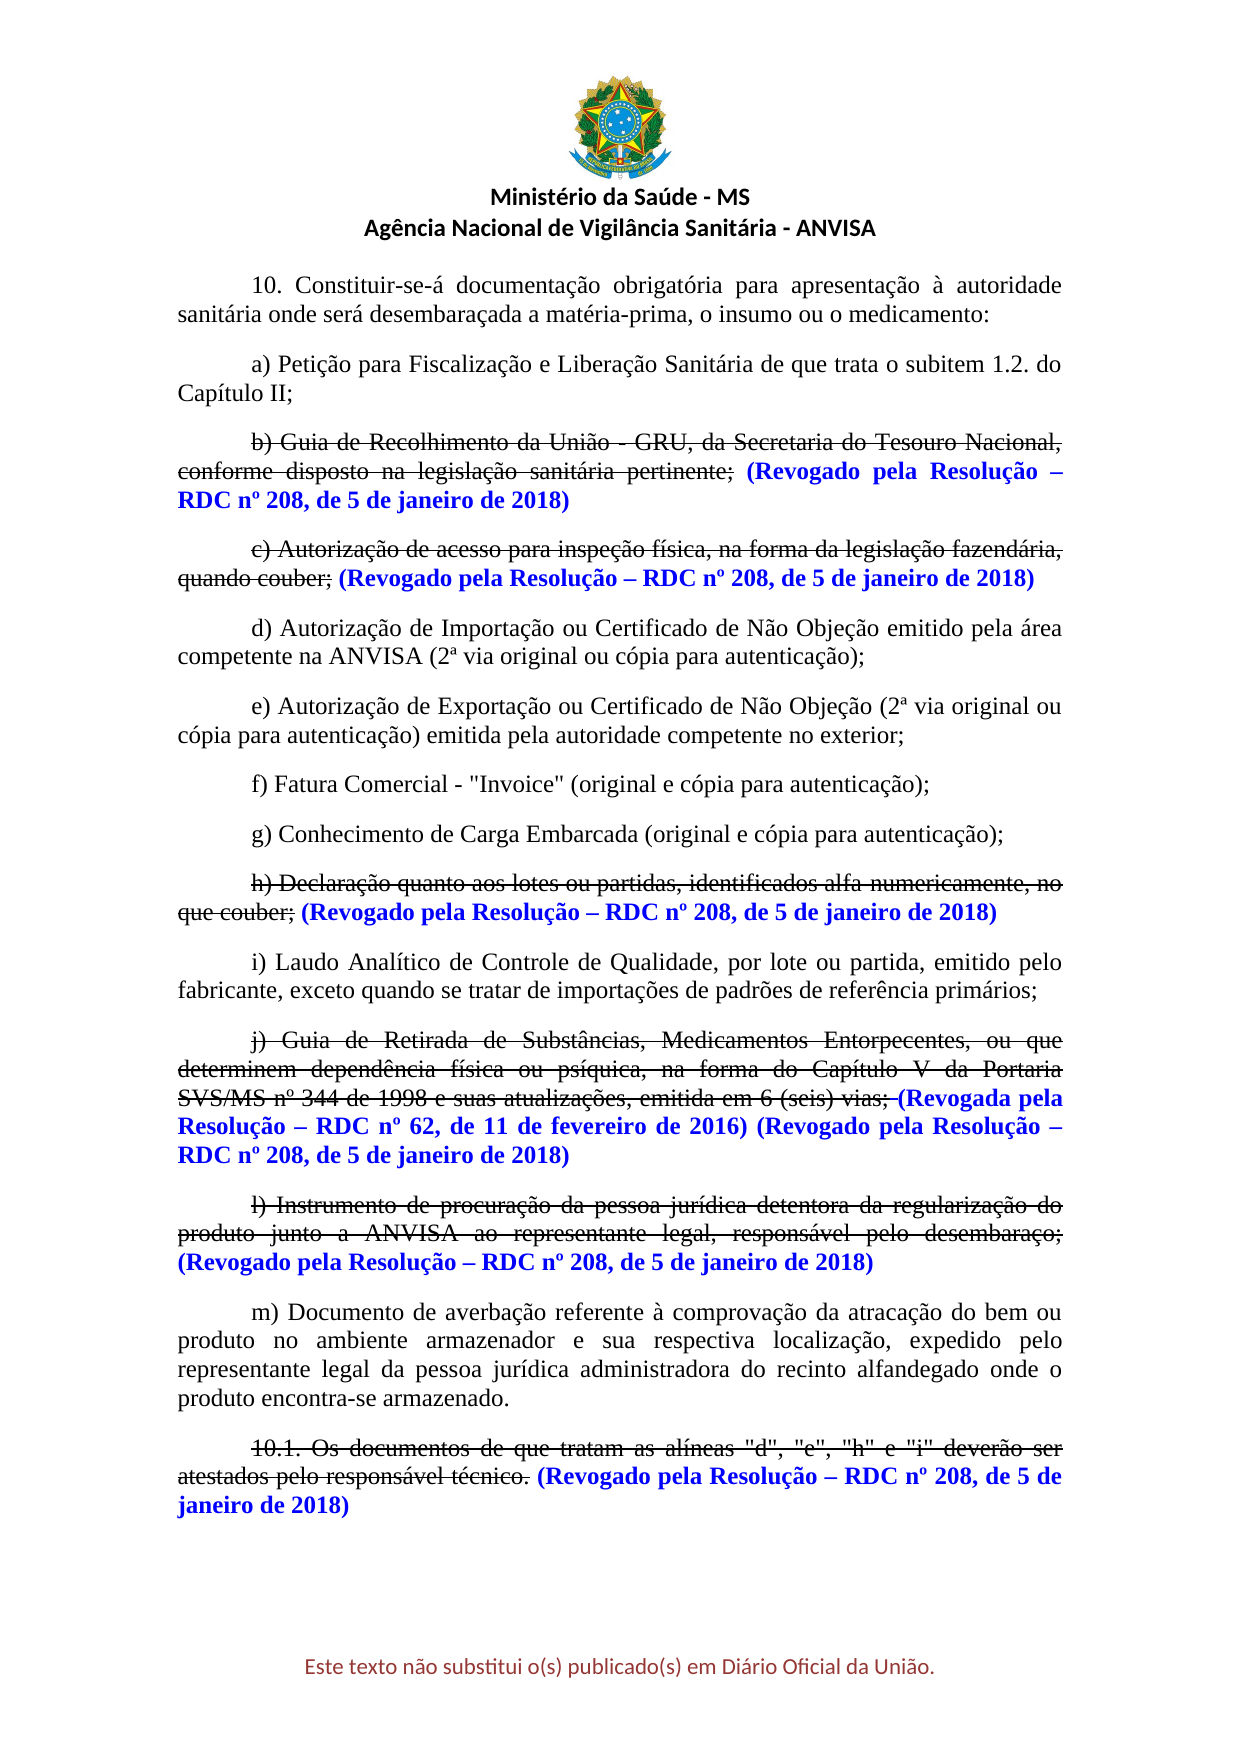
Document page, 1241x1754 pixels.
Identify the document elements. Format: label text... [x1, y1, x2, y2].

text b) Guia de Recolhimento da União - GRU, da Secretaria do Tesouro Nacional, conforme disposto na legislação sanitária pertinente; (Revogado pela Resolução – RDC nº 208, de 5 de janeiro de 2018) [177, 427, 1063, 513]
text f) Fatura Comercial - "Invoice" (original e cópia para autenticação); [177, 769, 1063, 798]
text 10. Constituir-se-á documentação obrigatória para apresentação à autoridade sanitária onde será desembaraçada a matéria-prima, o insumo ou o medicamento: [177, 271, 1063, 328]
text c) Autorização de acesso para inspeção física, na forma da legislação fazendária, quando couber; (Revogado pela Resolução – RDC nº 208, de 5 de janeiro de 2018) [177, 534, 1063, 592]
text j) Guia de Retirada de Substâncias, Medicamentos Entorpecentes, ou que determinem dependência física ou psíquica, na forma do Capítulo V da Portaria SVS/MS nº 344 de 1998 e suas atualizações, emitida em 6 (seis) vias; (Revogada pela Resolução – RDC nº 62, de 11 de fevereiro de 2016) (Revogado pela Resolução – RDC nº 208, de 5 de janeiro de 2018) [177, 1025, 1063, 1069]
text h) Declaração quanto aos lotes ou partidas, identificados alfa-numericamente, no que couber; (Revogado pela Resolução – RDC nº 208, de 5 de janeiro de 2018) [177, 868, 1063, 926]
text a) Petição para Fiscalização e Liberação Sanitária de que trata o subitem 1.2. do Capítulo II; [177, 349, 1063, 406]
text i) Laudo Analítico de Controle de Qualidade, por lote ou partida, emitido pelo fabricante, exceto quando se tratar de importações de padrões de referência primários; [177, 947, 1063, 1004]
text l) Instrumento de procuração da pessoa jurídica detentora da regularização do produto junto a ANVISA ao representante legal, responsável pelo desembaraço; (Revogado pela Resolução – RDC nº 208, de 5 de janeiro de 2018) [177, 1235, 1063, 1276]
text l) Instrumento de procuração da pessoa jurídica detentora da regularização do produto junto a ANVISA ao representante legal, responsável pelo desembaraço; (Revogado pela Resolução – RDC nº 208, de 5 de janeiro de 2018) [177, 1190, 1063, 1234]
text j) Guia de Retirada de Substâncias, Medicamentos Entorpecentes, ou que determinem dependência física ou psíquica, na forma do Capítulo V da Portaria SVS/MS nº 344 de 1998 e suas atualizações, emitida em 6 (seis) vias; (Revogada pela Resolução – RDC nº 62, de 11 de fevereiro de 2016) (Revogado pela Resolução – RDC nº 208, de 5 de janeiro de 2018) [177, 1070, 1063, 1169]
picture [565, 73, 675, 182]
text e) Autorização de Exportação ou Certificado de Não Objeção (2ª via original ou cópia para autenticação) emitida pela autoridade competente no exterior; [177, 691, 1063, 748]
text 10.1. Os documentos de que tratam as alíneas "d", "e", "h" e "i" deverão ser atestados pelo responsável técnico. (Revogado pela Resolução – RDC nº 208, de 5 de janeiro de 2018) [177, 1433, 1063, 1519]
text d) Autorização de Importação ou Certificado de Não Objeção emitido pela área competente na ANVISA (2ª via original ou cópia para autenticação); [177, 613, 1063, 670]
text g) Conhecimento de Carga Embarcada (original e cópia para autenticação); [177, 819, 1063, 848]
text m) Documento de averbação referente à comprovação da atracação do bem ou produto no ambiente armazenador e sua respectiva localização, expedido pelo representante legal da pessoa jurídica administradora do recinto alfandegado onde o produto encontra-se armazenado. [177, 1297, 1063, 1412]
